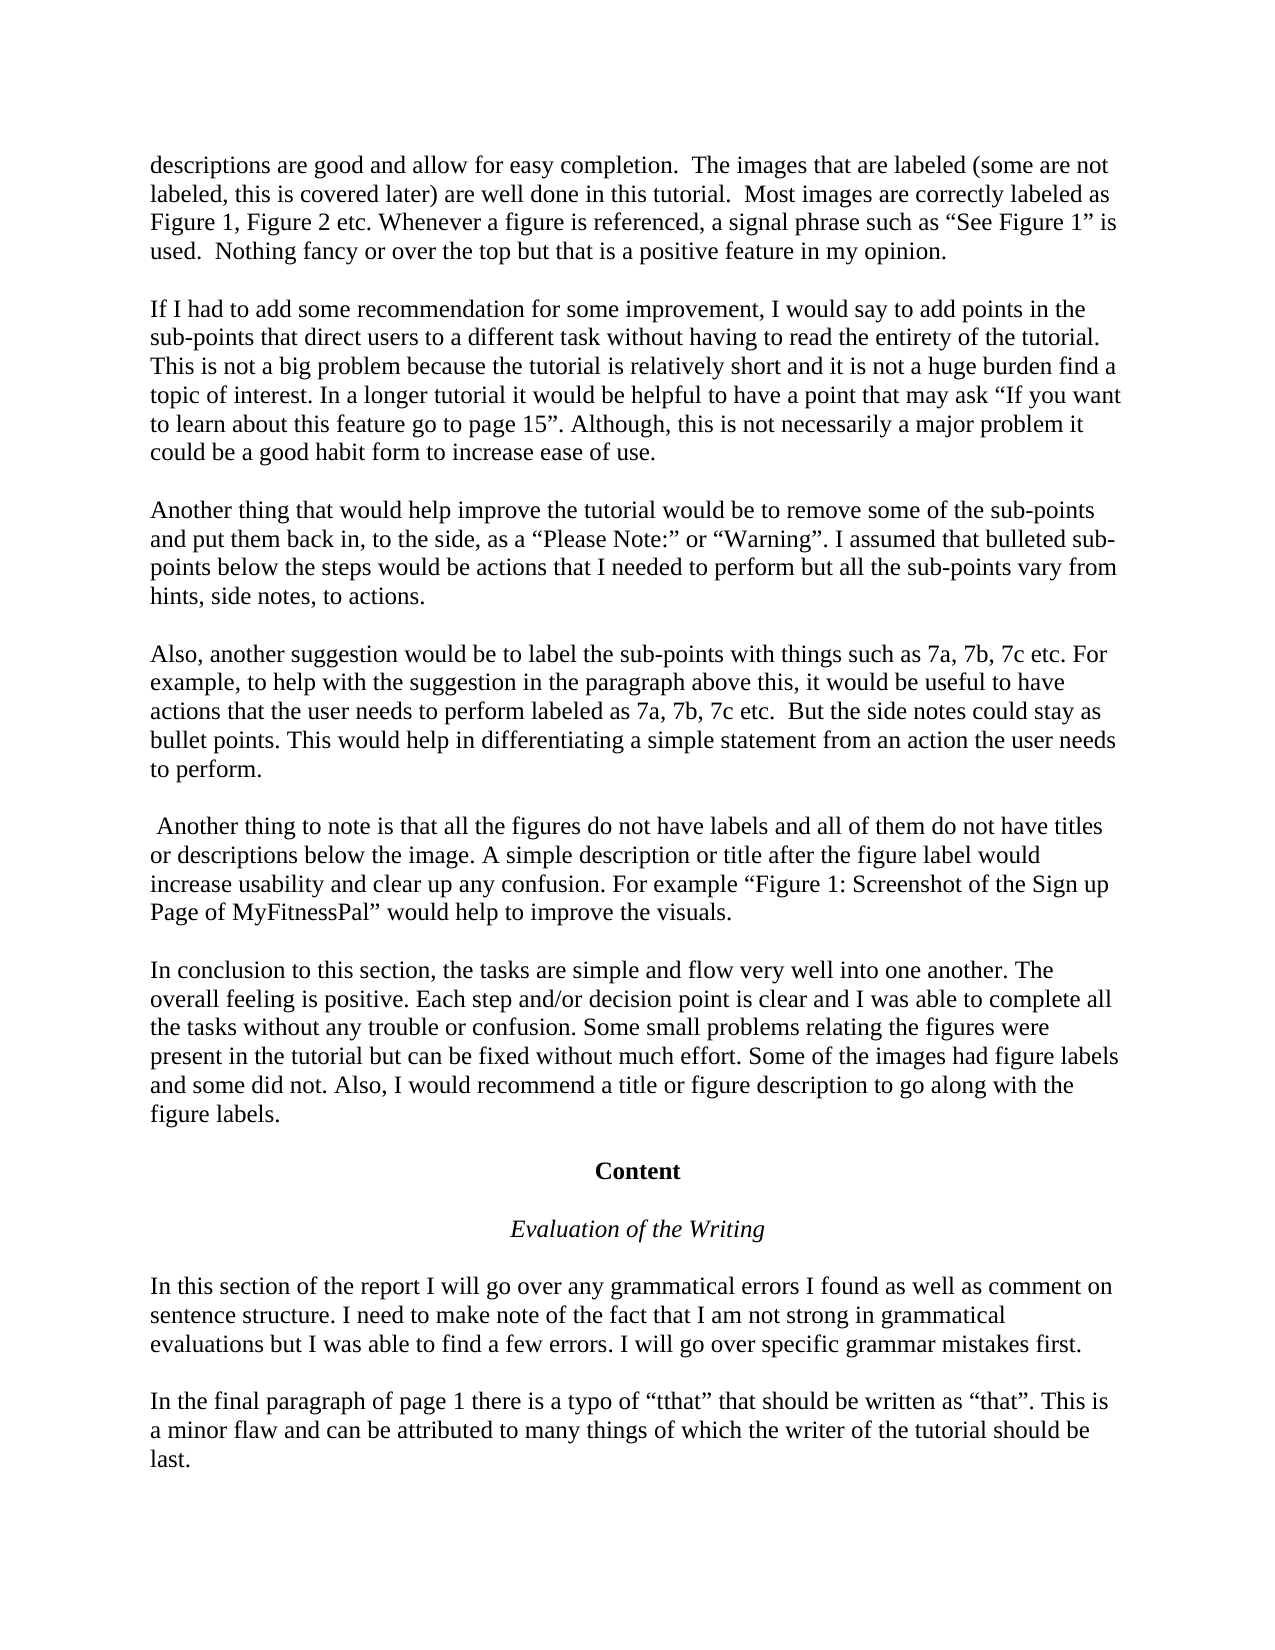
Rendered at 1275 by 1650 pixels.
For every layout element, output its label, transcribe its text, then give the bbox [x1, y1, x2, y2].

text If I had to add some recommendation for some improvement, I would say to add points in the sub-points that direct users to a different task without having to read the entirety of the tutorial. This is not a big problem because the tutorial is relatively short and it is not a huge burden find a topic of interest. In a longer tutorial it would be helpful to have a point that may ask “If you want to learn about this feature go to page 15”. Although, this is not necessarily a major problem it could be a good habit form to increase ease of use. [150, 294, 1125, 466]
text Another thing that would help improve the tutorial would be to remove some of the sub-points and put them back in, to the side, as a “Please Note:” or “Warning”. I assumed that bulleted sub-points below the steps would be actions that I needed to perform but all the sub-points vary from hints, side notes, to actions. [150, 495, 1125, 610]
text In this section of the report I will go over any grammatical errors I found as well as comment on sentence structure. I need to make note of the fact that I am not strong in grammatical evaluations but I was able to find a few errors. I will go over specific grammar mistakes first. [150, 1271, 1125, 1357]
text Also, another suggestion would be to label the sub-points with things such as 7a, 7b, 7c etc. For example, to help with the suggestion in the paragraph above this, it would be useful to have actions that the user needs to perform labeled as 7a, 7b, 7c etc. But the side notes could stay as bullet points. This would help in differentiating a simple statement from an action the user needs to perform. [150, 639, 1125, 782]
text Content [150, 1156, 1125, 1185]
text In conclusion to this section, the tasks are simple and flow very well into one another. The overall feeling is positive. Each step and/or decision point is clear and I was able to complete all the tasks without any trouble or confusion. Some small problems relating the figures were present in the tutorial but can be fixed without much effort. Some of the images had figure labels and some did not. Also, I would recommend a title or figure description to go along with the figure labels. [150, 955, 1125, 1127]
text Evaluation of the Writing [150, 1214, 1125, 1242]
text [150, 150, 1125, 265]
text Another thing to note is that all the figures do not have labels and all of them do not have titles or descriptions below the image. A simple description or title after the figure label would increase usability and clear up any confusion. For example “Figure 1: Screenshot of the Sign up Page of MyFitnessPal” would help to improve the visuals. [150, 811, 1125, 926]
text In the final paragraph of page 1 there is a typo of “tthat” that should be written as “that”. This is a minor flaw and can be attributed to many things of which the writer of the tutorial should be last. [150, 1386, 1125, 1472]
